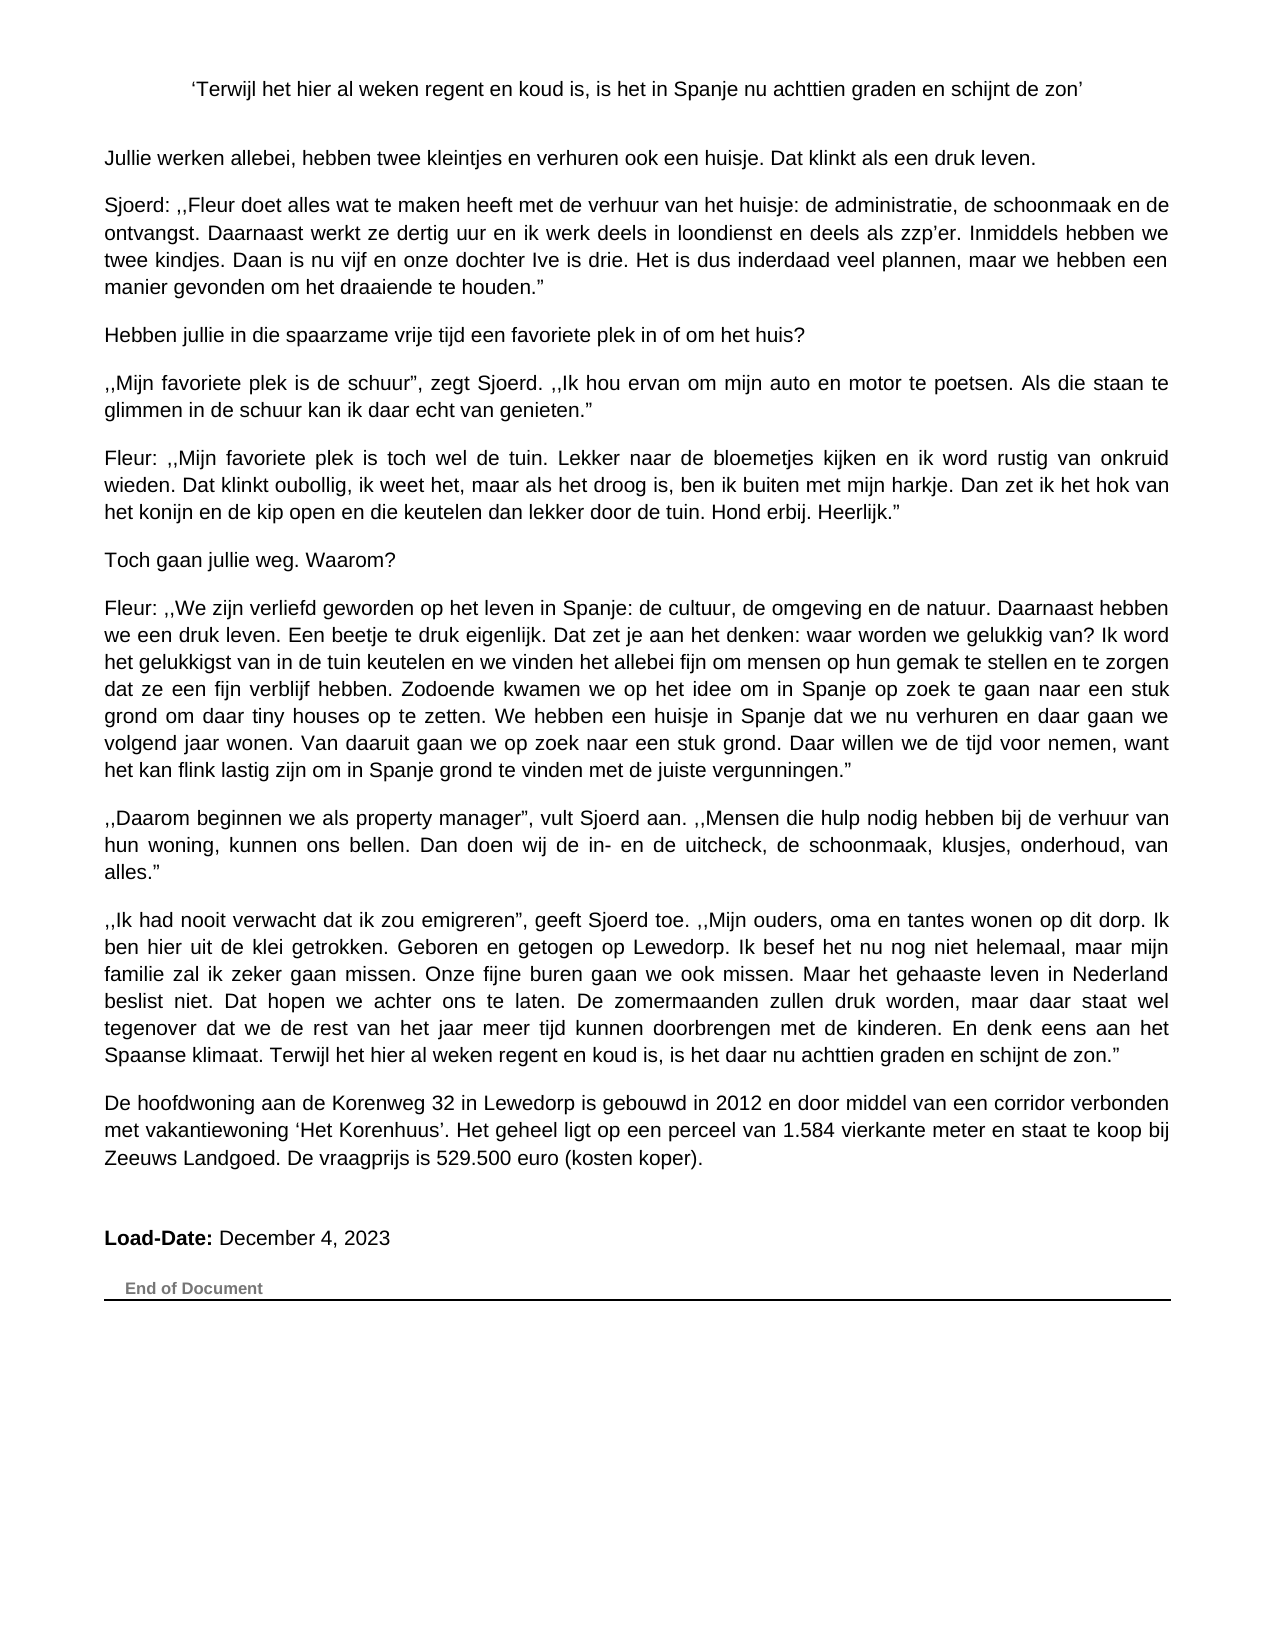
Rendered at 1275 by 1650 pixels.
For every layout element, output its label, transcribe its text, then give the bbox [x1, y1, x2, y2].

text Sjoerd: ,,Fleur doet alles wat te maken heeft met de verhuur van het huisje: de administratie, de schoonmaak en de ontvangst. Daarnaast werkt ze dertig uur en ik werk deels in loondienst en deels als zzp’er. Inmiddels hebben we twee kindjes. Daan is nu vijf en onze dochter Ive is drie. Het is dus inderdaad veel plannen, maar we hebben een manier gevonden om het draaiende te houden.” [104, 190, 1171, 298]
text End of Document [125, 1279, 1171, 1298]
text Toch gaan jullie weg. Waarom? [104, 544, 1171, 571]
text Fleur: ,,Mijn favoriete plek is toch wel de tuin. Lekker naar de bloemetjes kijken en ik word rustig van onkruid wieden. Dat klinkt oubollig, ik weet het, maar als het droog is, ben ik buiten met mijn harkje. Dan zet ik het hok van het konijn en de kip open en die keutelen dan lekker door de tuin. Hond erbij. Heerlijk.” [104, 442, 1171, 523]
text Jullie werken allebei, hebben twee kleintjes en verhuren ook een huisje. Dat klinkt als een druk leven. [104, 142, 1171, 169]
text De hoofdwoning aan de Korenweg 32 in Lewedorp is gebouwd in 2012 en door middel van een corridor verbonden met vakantiewoning ‘Het Korenhuus’. Het geheel ligt op een perceel van 1.584 vierkante meter en staat te koop bij Zeeuws Landgoed. De vraagprijs is 529.500 euro (kosten koper). [104, 1088, 1171, 1169]
text ,,Daarom beginnen we als property manager”, vult Sjoerd aan. ,,Mensen die hulp nodig hebben bij de verhuur van hun woning, kunnen ons bellen. Dan doen wij de in- en de uitcheck, de schoonmaak, klusjes, onderhoud, van alles.” [104, 803, 1171, 884]
text Load-Date: December 4, 2023 [104, 1194, 1171, 1250]
text Fleur: ,,We zijn verliefd geworden op het leven in Spanje: de cultuur, de omgeving en de natuur. Daarnaast hebben we een druk leven. Een beetje te druk eigenlijk. Dat zet je aan het denken: waar worden we gelukkig van? Ik word het gelukkigst van in de tuin keutelen en we vinden het allebei fijn om mensen op hun gemak te stellen en te zorgen dat ze een fijn verblijf hebben. Zodoende kwamen we op het idee om in Spanje op zoek te gaan naar een stuk grond om daar tiny houses op te zetten. We hebben een huisje in Spanje dat we nu verhuren en daar gaan we volgend jaar wonen. Van daaruit gaan we op zoek naar een stuk grond. Daar willen we de tijd voor nemen, want het kan flink lastig zijn om in Spanje grond te vinden met de juiste vergunningen.” [104, 592, 1171, 782]
text ,,Mijn favoriete plek is de schuur”, zegt Sjoerd. ,,Ik hou ervan om mijn auto en motor te poetsen. Als die staan te glimmen in de schuur kan ik daar echt van genieten.” [104, 367, 1171, 421]
text ,,Ik had nooit verwacht dat ik zou emigreren”, geeft Sjoerd toe. ,,Mijn ouders, oma en tantes wonen op dit dorp. Ik ben hier uit de klei getrokken. Geboren en getogen op Lewedorp. Ik besef het nu nog niet helemaal, maar mijn familie zal ik zeker gaan missen. Onze fijne buren gaan we ook missen. Maar het gehaaste leven in Nederland beslist niet. Dat hopen we achter ons te laten. De zomermaanden zullen druk worden, maar daar staat wel tegenover dat we de rest van het jaar meer tijd kunnen doorbrengen met de kinderen. En denk eens aan het Spaanse klimaat. Terwijl het hier al weken regent en koud is, is het daar nu achttien graden en schijnt de zon.” [104, 905, 1171, 1067]
text Hebben jullie in die spaarzame vrije tijd een favoriete plek in of om het huis? [104, 319, 1171, 346]
